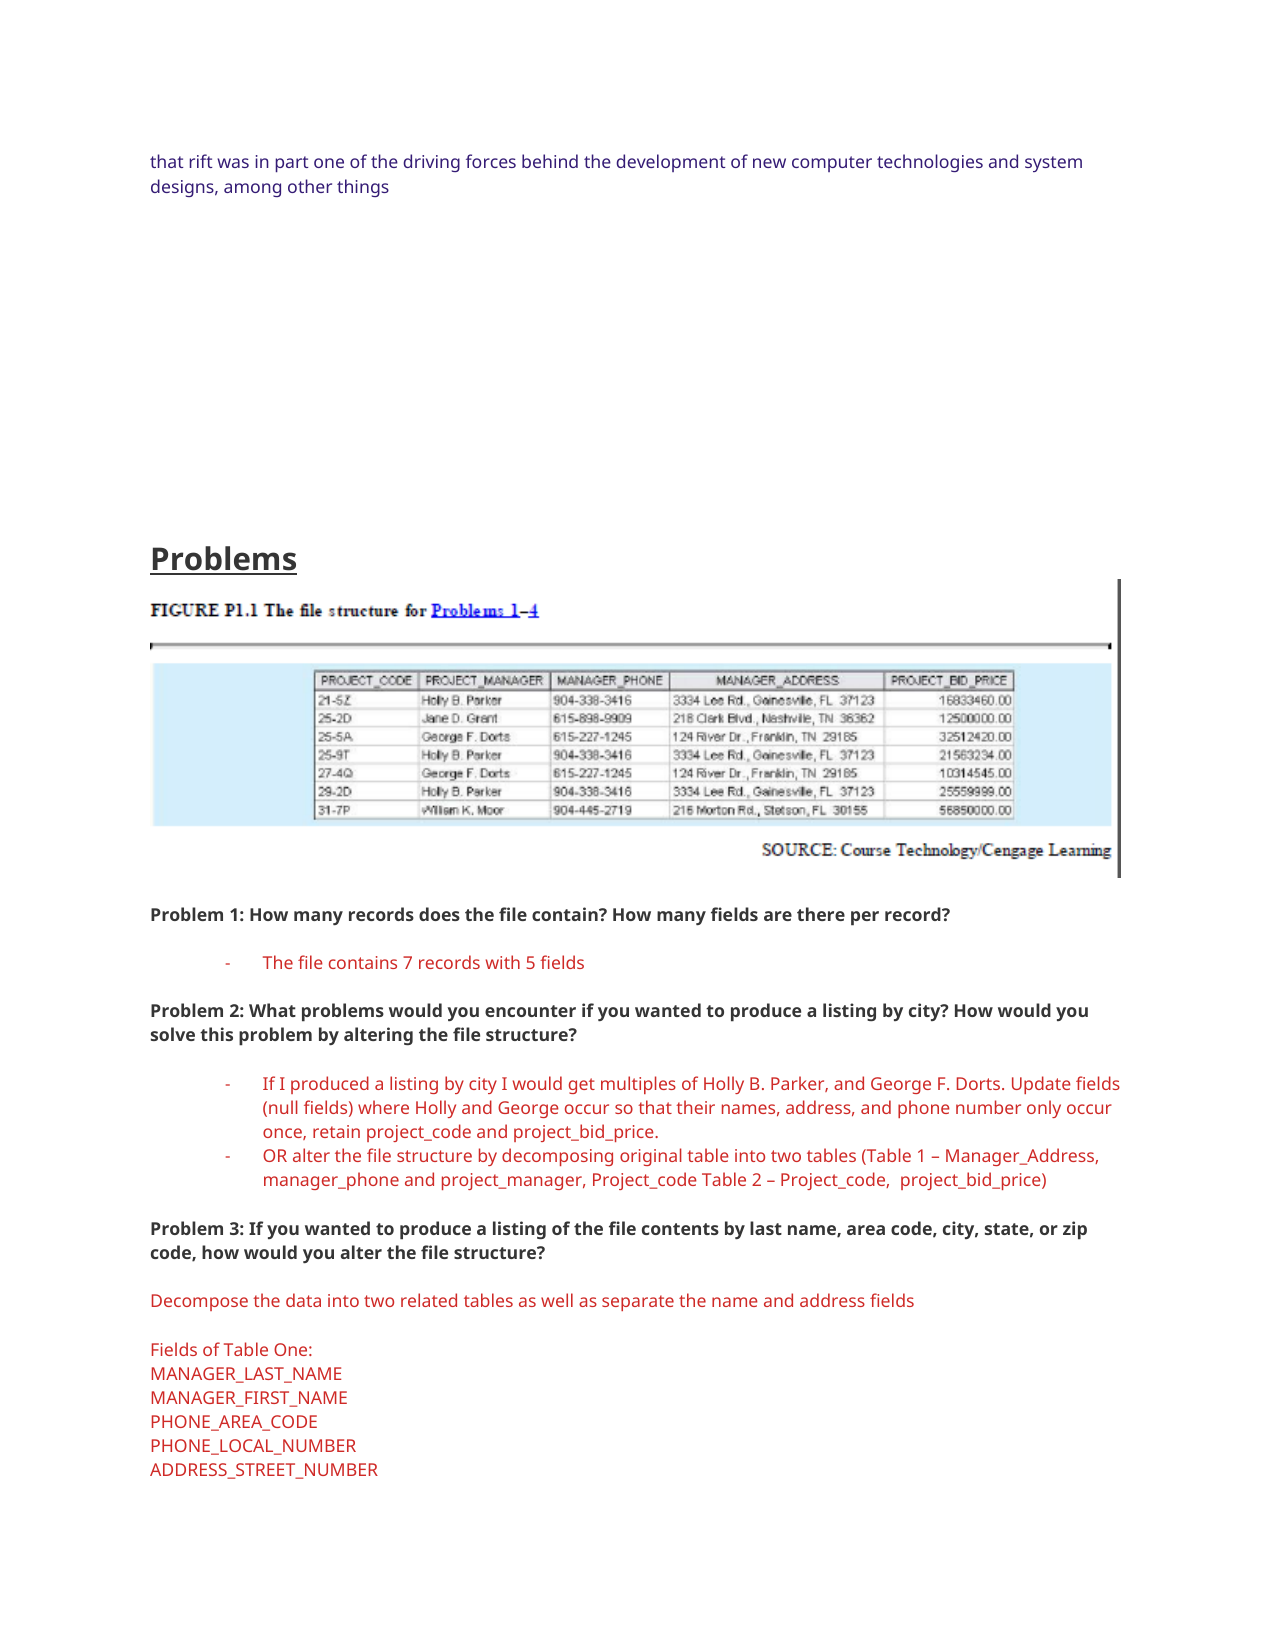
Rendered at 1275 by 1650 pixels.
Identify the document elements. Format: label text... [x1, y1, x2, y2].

picture [150, 579, 1121, 878]
list The file contains 7 records with 5 fields [225, 950, 1125, 974]
text MANAGER_LAST_NAME [150, 1361, 1125, 1385]
text Problem 1: How many records does the file contain? How many fields are there per record? [150, 902, 1125, 926]
text Problem 3: If you wanted to produce a listing of the file contents by last name, area code, city, state, or zip code, how would you alter the file structure? [150, 1216, 1125, 1264]
text ADDRESS_STREET_NUMBER [150, 1458, 1125, 1482]
text Fields of Table One: [150, 1337, 1125, 1361]
text Problem 2: What problems would you encounter if you wanted to produce a listing by city? How would you solve this problem by altering the file structure? [150, 999, 1125, 1047]
text Problems [150, 537, 1125, 579]
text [150, 150, 1125, 198]
list OR alter the file structure by decomposing original table into two tables (Table 1 – Manager_Address, manager_phone and project_manager, Project_code Table 2 – Project_code, project_bid_price) [225, 1144, 1125, 1192]
list If I produced a listing by city I would get multiples of Holly B. Parker, and George F. Dorts. Update fields (null fields) where Holly and George occur so that their names, address, and phone number only occur once, retain project_code and project_bid_price. [225, 1071, 1125, 1144]
text PHONE_AREA_CODE [150, 1409, 1125, 1434]
text MANAGER_FIRST_NAME [150, 1385, 1125, 1409]
text Decompose the data into two related tables as well as separate the name and address fields [150, 1289, 1125, 1313]
text PHONE_LOCAL_NUMBER [150, 1434, 1125, 1458]
